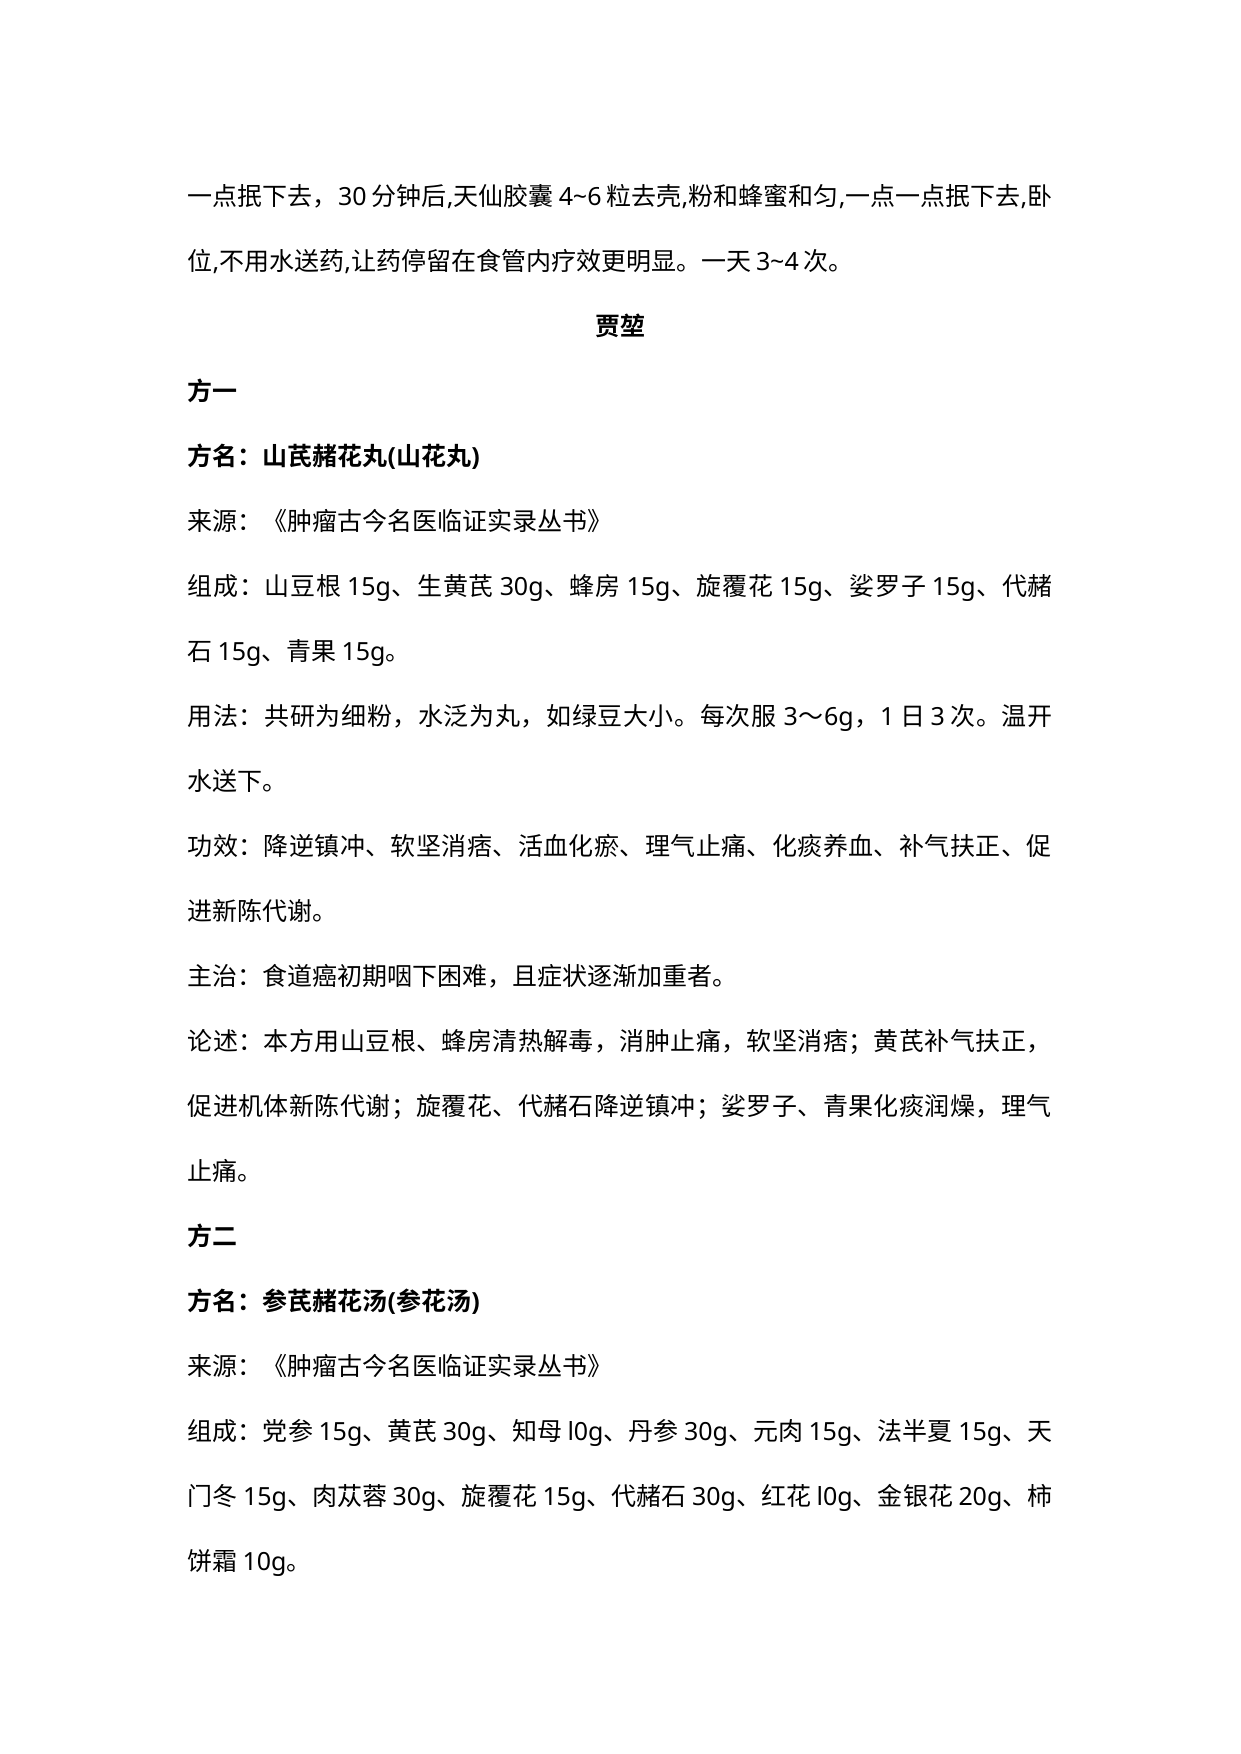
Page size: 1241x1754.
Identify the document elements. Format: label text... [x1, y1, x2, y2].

text 组成：山豆根15g、生黄芪30g、蜂房15g、旋覆花15g、娑罗子15g、代赭石15g、青果15g。 [187, 552, 1053, 682]
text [187, 162, 1053, 292]
text 用法：共研为细粉，水泛为丸，如绿豆大小。每次服3～6g，1日3次。温开水送下。 [187, 682, 1053, 812]
text 组成：党参15g、黄芪30g、知母l0g、丹参30g、元肉15g、法半夏15g、天门冬15g、肉苁蓉30g、旋覆花15g、代赭石30g、红花l0g、金银花20g、柿饼霜10g。 [187, 1397, 1053, 1592]
text 方一 [187, 357, 1053, 422]
text 方二 [187, 1202, 1053, 1267]
text 方名：参芪赭花汤(参花汤) [187, 1267, 1053, 1332]
text 主治：食道癌初期咽下困难，且症状逐渐加重者。 [187, 942, 1053, 1007]
text 方名：山芪赭花丸(山花丸) [187, 422, 1053, 487]
text 论述：本方用山豆根、蜂房清热解毒，消肿止痛，软坚消痞；黄芪补气扶正，促进机体新陈代谢；旋覆花、代赭石降逆镇冲；娑罗子、青果化痰润燥，理气止痛。 [187, 1007, 1053, 1202]
text 来源：《肿瘤古今名医临证实录丛书》 [187, 487, 1053, 552]
text 贾堃 [187, 292, 1053, 357]
text 功效：降逆镇冲、软坚消痞、活血化瘀、理气止痛、化痰养血、补气扶正、促进新陈代谢。 [187, 812, 1053, 942]
text 来源：《肿瘤古今名医临证实录丛书》 [187, 1332, 1053, 1397]
